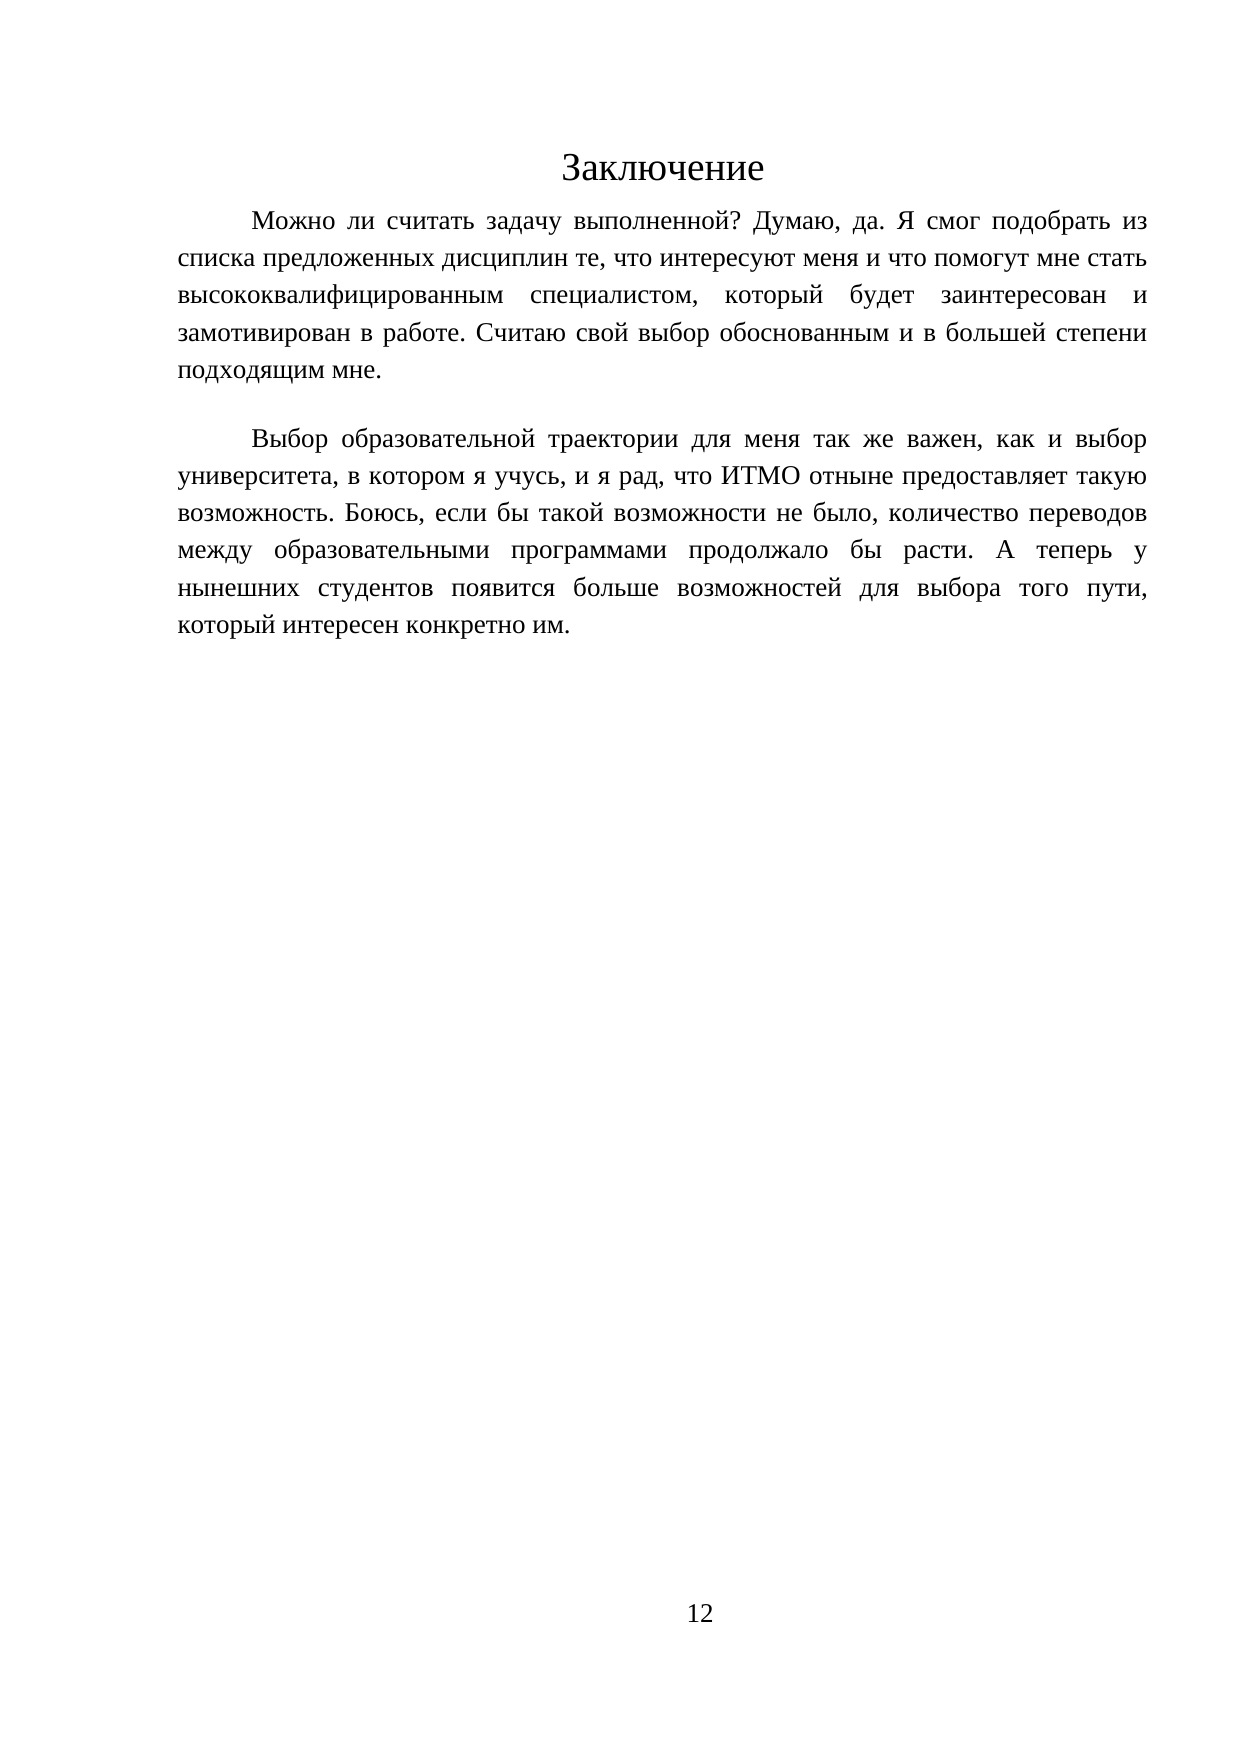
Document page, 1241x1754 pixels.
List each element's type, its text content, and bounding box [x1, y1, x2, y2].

text Выбор образовательной траектории для меня так же важен, как и выбор университета, в котором я учусь, и я рад, что ИТМО отныне предоставляет такую возможность. Боюсь, если бы такой возможности не было, количество переводов между образовательными программами продолжало бы расти. А теперь у нынешних студентов появится больше возможностей для выбора того пути, который интересен конкретно им. [177, 422, 1149, 639]
subtitle Заключение [177, 143, 1149, 189]
text Можно ли считать задачу выполненной? Думаю, да. Я смог подобрать из списка предложенных дисциплин те, что интересуют меня и что помогут мне стать высококвалифицированным специалистом, который будет заинтересован и замотивирован в работе. Считаю свой выбор обоснованным и в большей степени подходящим мне. [177, 204, 1149, 384]
